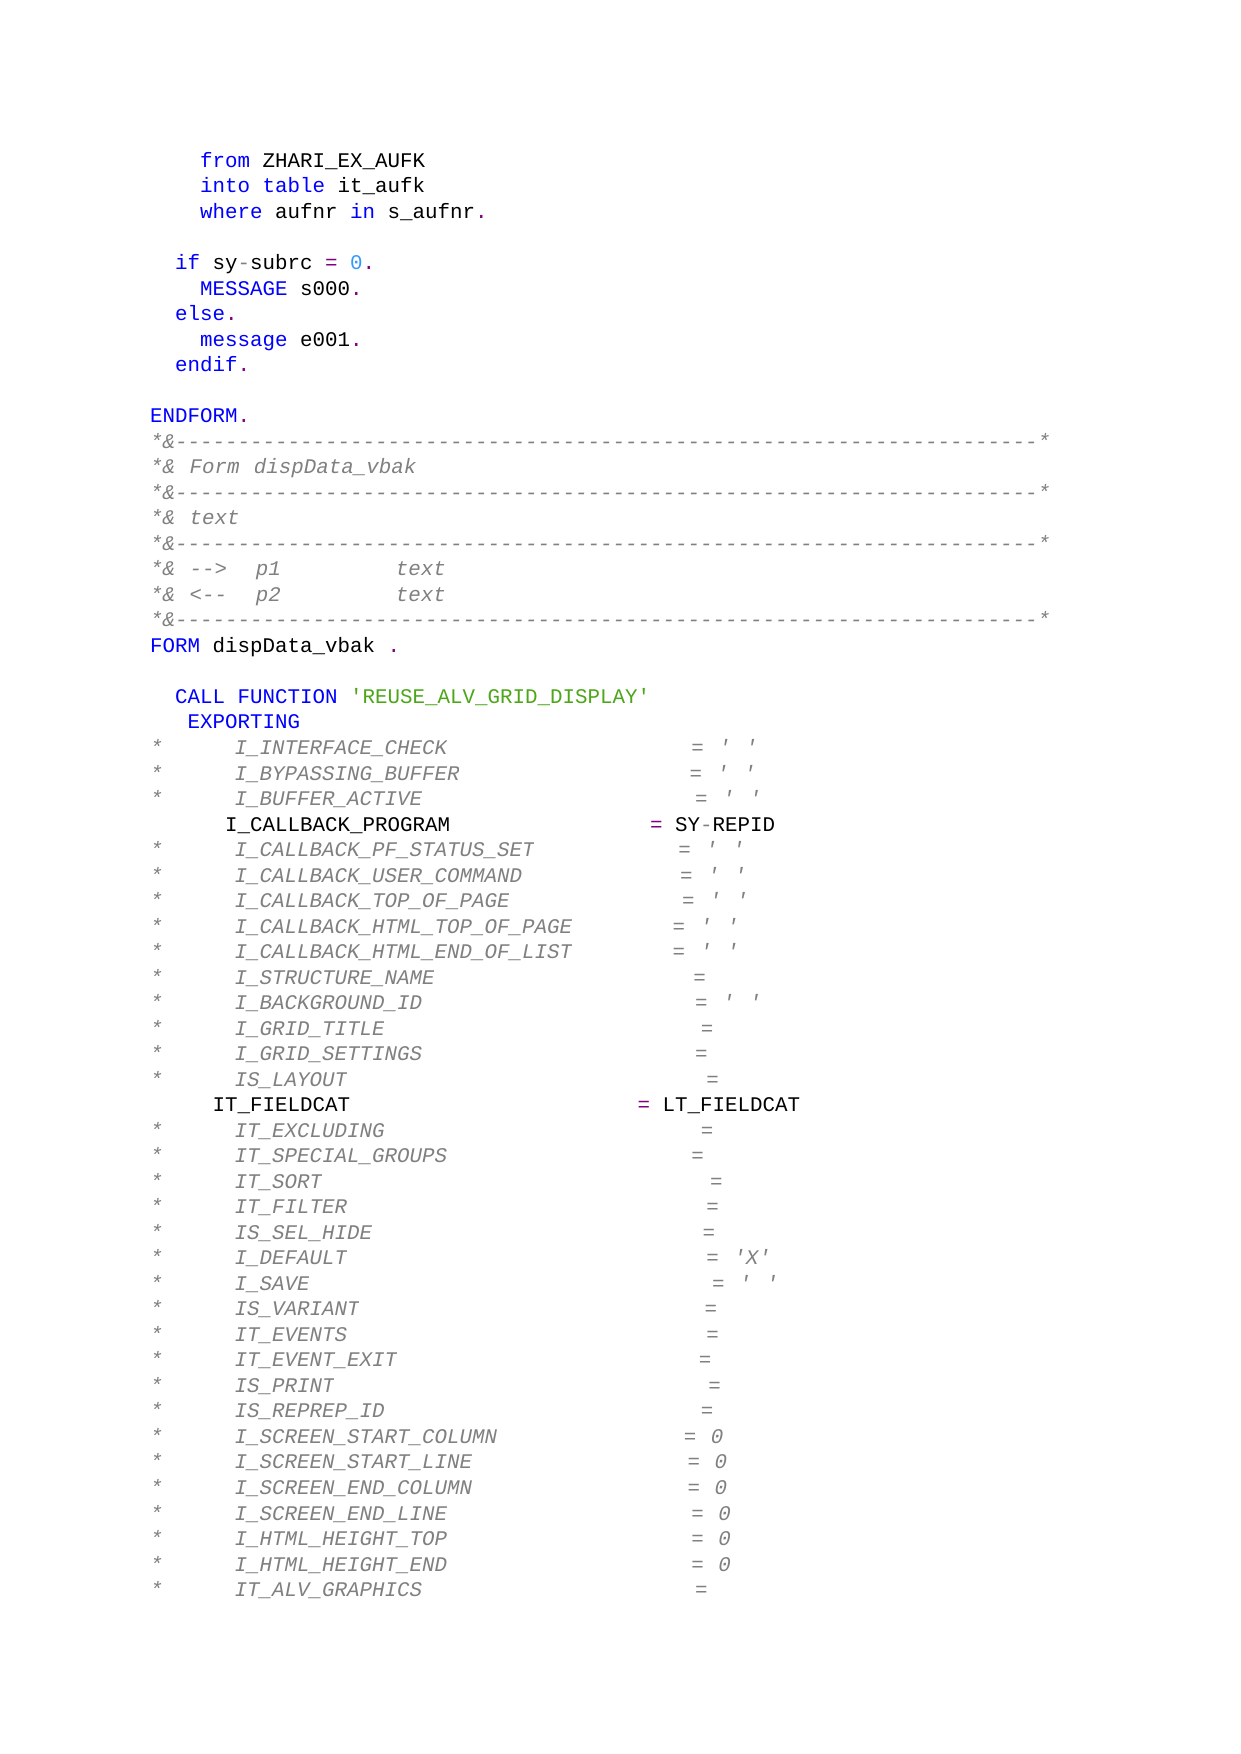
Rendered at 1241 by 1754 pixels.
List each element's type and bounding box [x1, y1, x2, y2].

text [150, 150, 1090, 1603]
